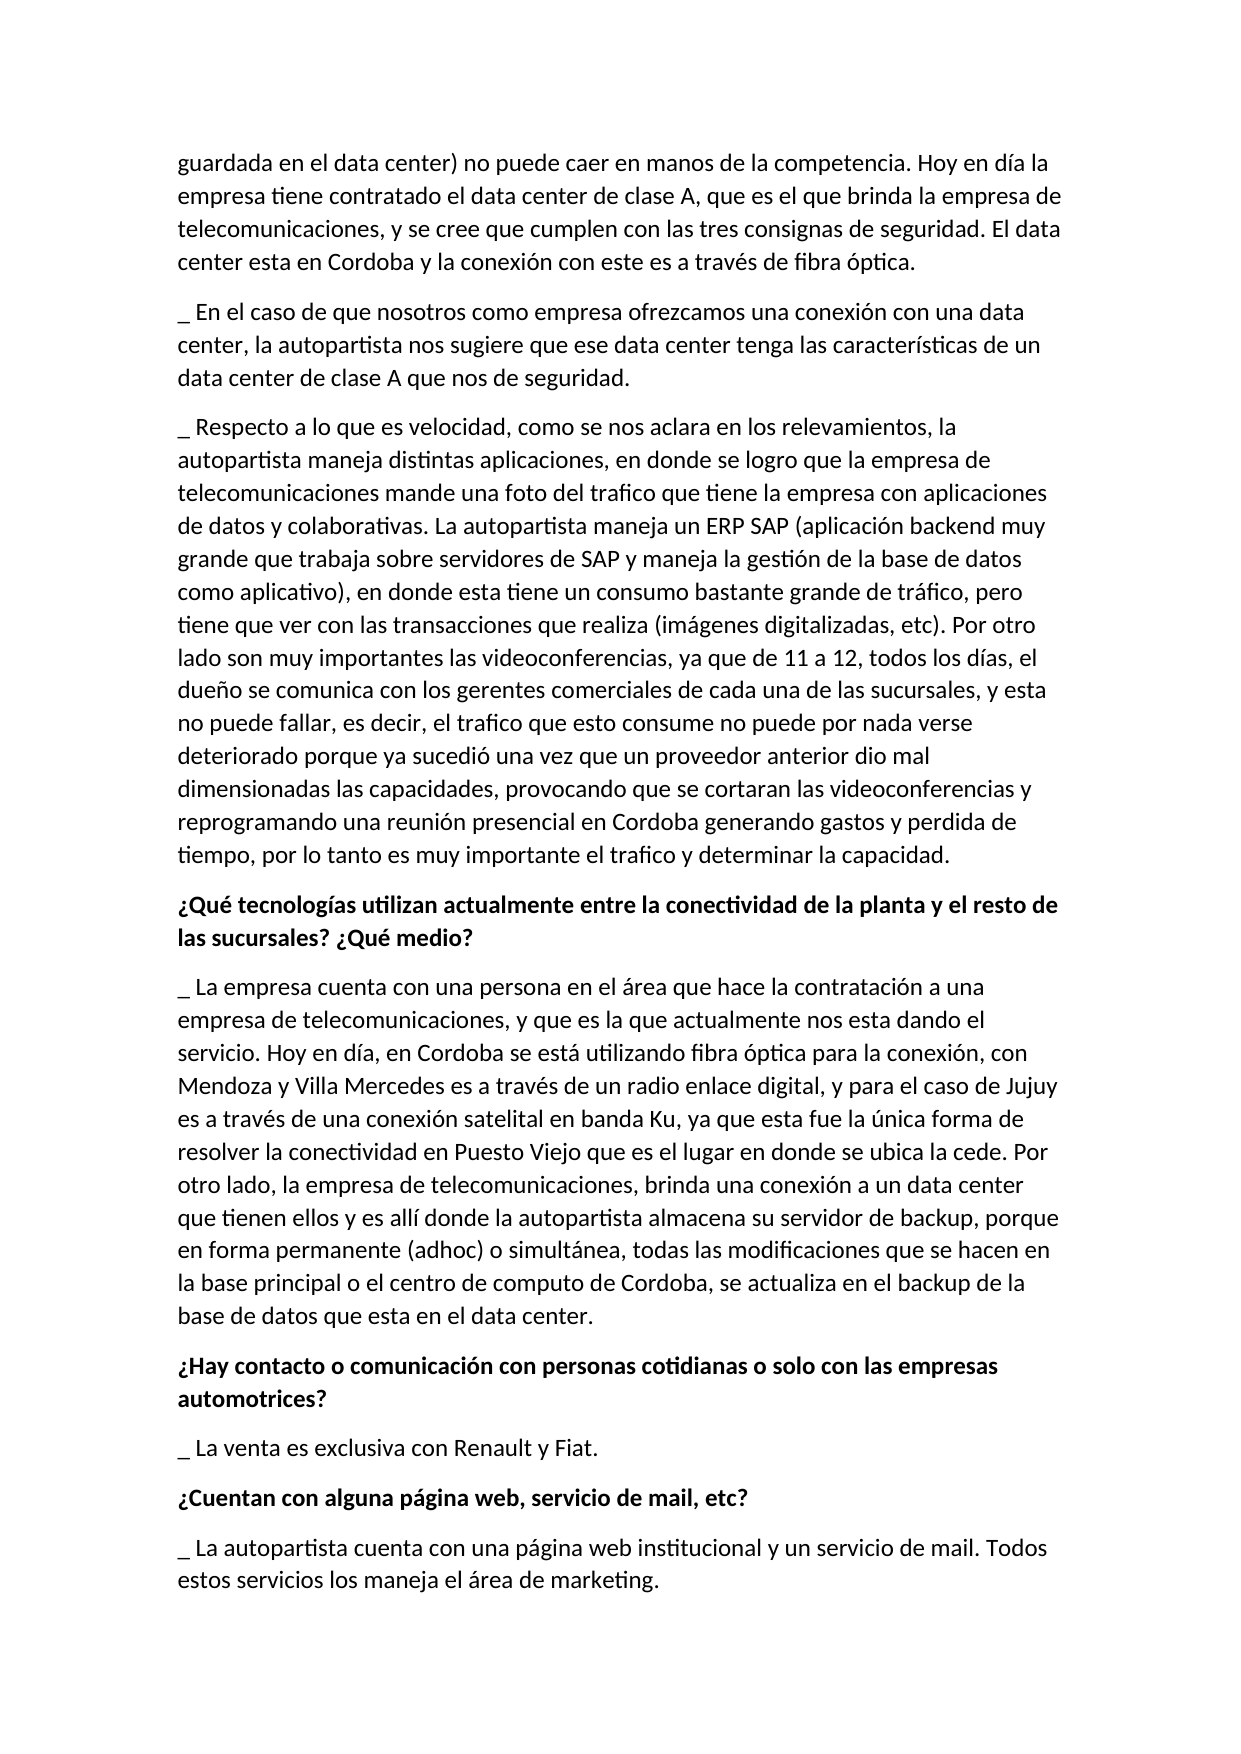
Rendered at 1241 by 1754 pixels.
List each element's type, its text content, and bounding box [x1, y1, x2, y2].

text _ La empresa cuenta con una persona en el área que hace la contratación a una empresa de telecomunicaciones, y que es la que actualmente nos esta dando el servicio. Hoy en día, en Cordoba se está utilizando fibra óptica para la conexión, con Mendoza y Villa Mercedes es a través de un radio enlace digital, y para el caso de Jujuy es a través de una conexión satelital en banda Ku, ya que esta fue la única forma de resolver la conectividad en Puesto Viejo que es el lugar en donde se ubica la cede. Por otro lado, la empresa de telecomunicaciones, brinda una conexión a un data center que tienen ellos y es allí donde la autopartista almacena su servidor de backup, porque en forma permanente (adhoc) o simultánea, todas las modificaciones que se hacen en la base principal o el centro de computo de Cordoba, se actualiza en el backup de la base de datos que esta en el data center. [177, 971, 1063, 1331]
text ¿Qué tecnologías utilizan actualmente entre la conectividad de la planta y el resto de las sucursales? ¿Qué medio? [177, 889, 1063, 952]
text _ La venta es exclusiva con Renault y Fiat. [177, 1433, 1063, 1463]
text _ La autopartista cuenta con una página web institucional y un servicio de mail. Todos estos servicios los maneja el área de marketing. [177, 1532, 1063, 1595]
text ¿Cuentan con alguna página web, servicio de mail, etc? [177, 1482, 1063, 1513]
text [177, 148, 1063, 277]
text _ Respecto a lo que es velocidad, como se nos aclara en los relevamientos, la autopartista maneja distintas aplicaciones, en donde se logro que la empresa de telecomunicaciones mande una foto del trafico que tiene la empresa con aplicaciones de datos y colaborativas. La autopartista maneja un ERP SAP (aplicación backend muy grande que trabaja sobre servidores de SAP y maneja la gestión de la base de datos como aplicativo), en donde esta tiene un consumo bastante grande de tráfico, pero tiene que ver con las transacciones que realiza (imágenes digitalizadas, etc). Por otro lado son muy importantes las videoconferencias, ya que de 11 a 12, todos los días, el dueño se comunica con los gerentes comerciales de cada una de las sucursales, y esta no puede fallar, es decir, el trafico que esto consume no puede por nada verse deteriorado porque ya sucedió una vez que un proveedor anterior dio mal dimensionadas las capacidades, provocando que se cortaran las videoconferencias y reprogramando una reunión presencial en Cordoba generando gastos y perdida de tiempo, por lo tanto es muy importante el trafico y determinar la capacidad. [177, 411, 1063, 870]
text ¿Hay contacto o comunicación con personas cotidianas o solo con las empresas automotrices? [177, 1350, 1063, 1413]
text _ En el caso de que nosotros como empresa ofrezcamos una conexión con una data center, la autopartista nos sugiere que ese data center tenga las características de un data center de clase A que nos de seguridad. [177, 296, 1063, 392]
